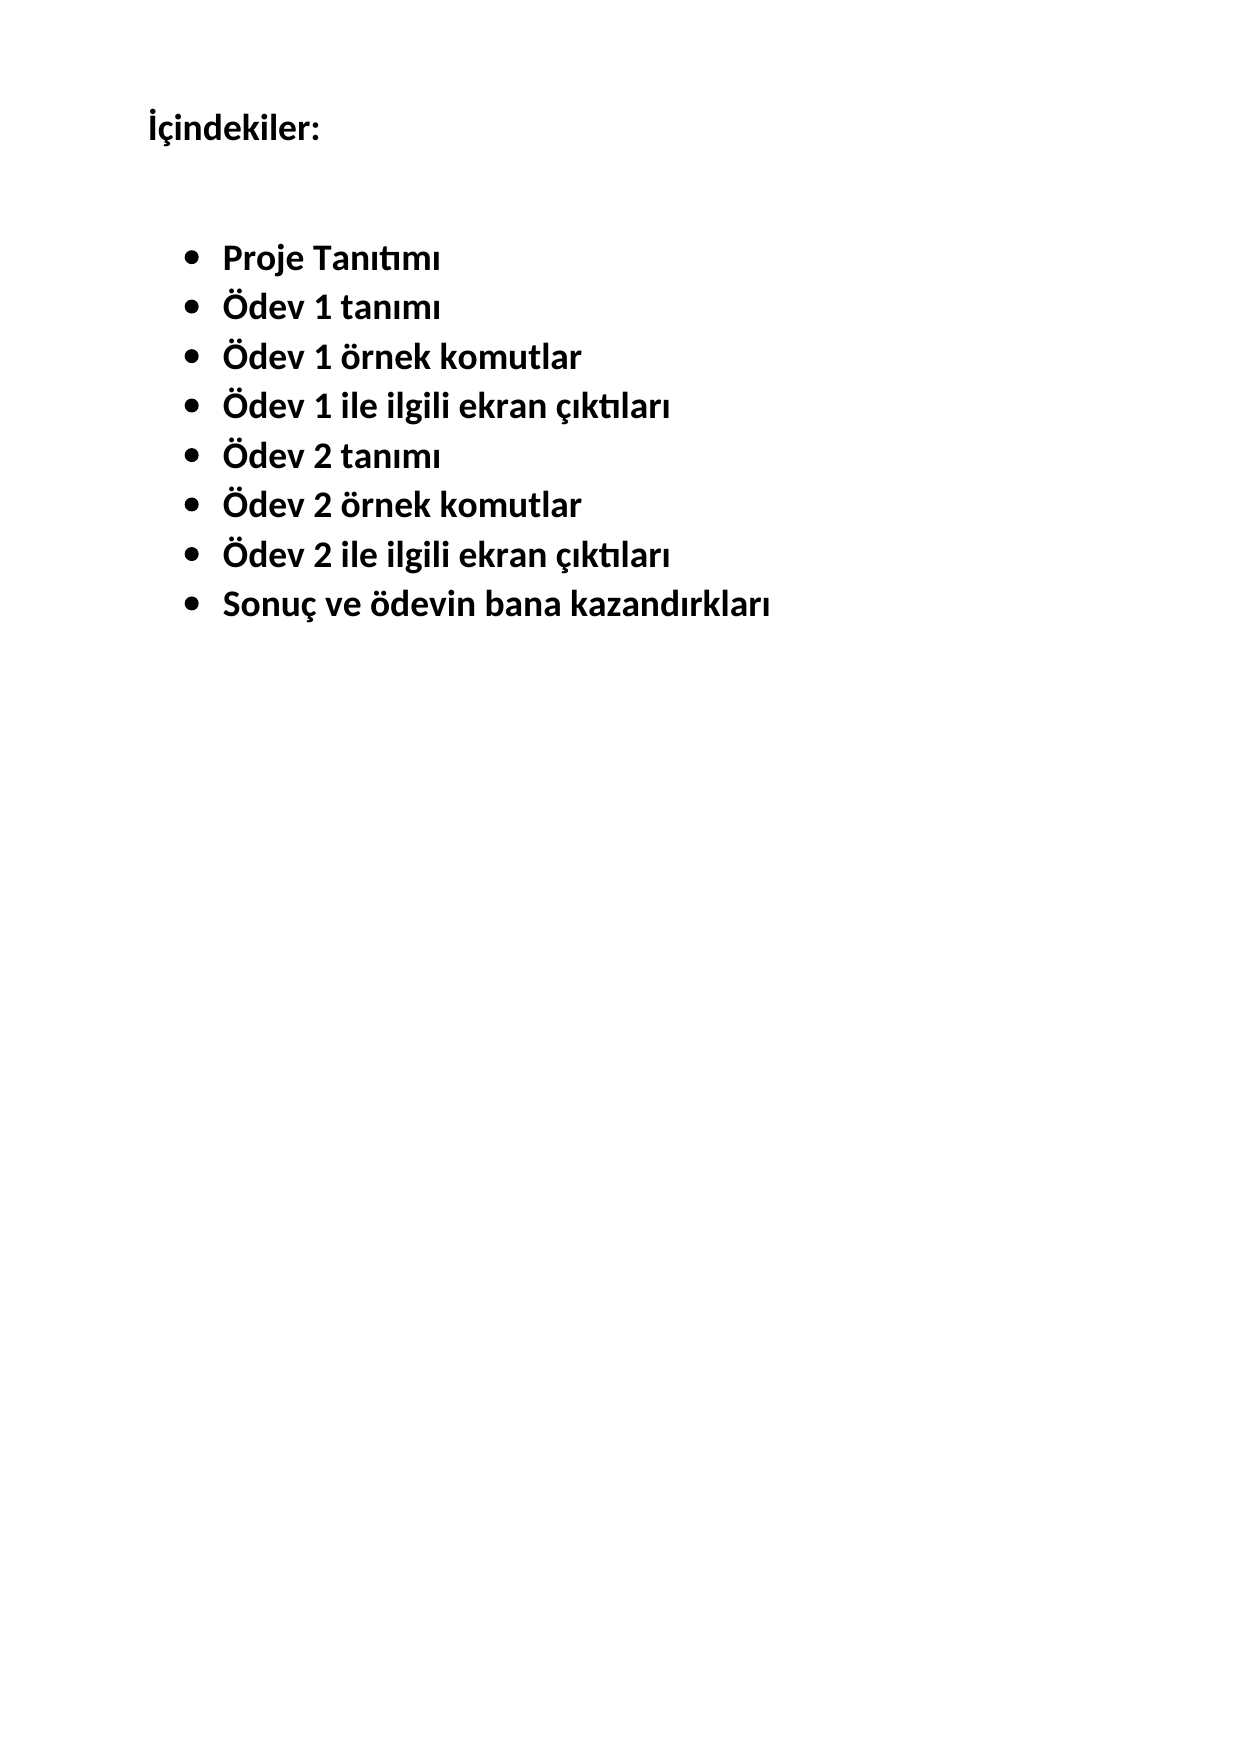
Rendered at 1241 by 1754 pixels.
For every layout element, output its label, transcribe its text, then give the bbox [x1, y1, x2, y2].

list Proje Tanıtımı [185, 234, 1093, 280]
list Sonuç ve ödevin bana kazandırkları [185, 580, 1093, 626]
list Ödev 2 tanımı [185, 432, 1093, 478]
list Ödev 2 örnek komutlar [185, 481, 1093, 527]
text İçindekiler: [148, 103, 1093, 149]
list Ödev 2 ile ilgili ekran çıktıları [185, 531, 1093, 577]
list Ödev 1 tanımı [185, 283, 1093, 329]
list Ödev 1 örnek komutlar [185, 333, 1093, 379]
list Ödev 1 ile ilgili ekran çıktıları [185, 382, 1093, 428]
